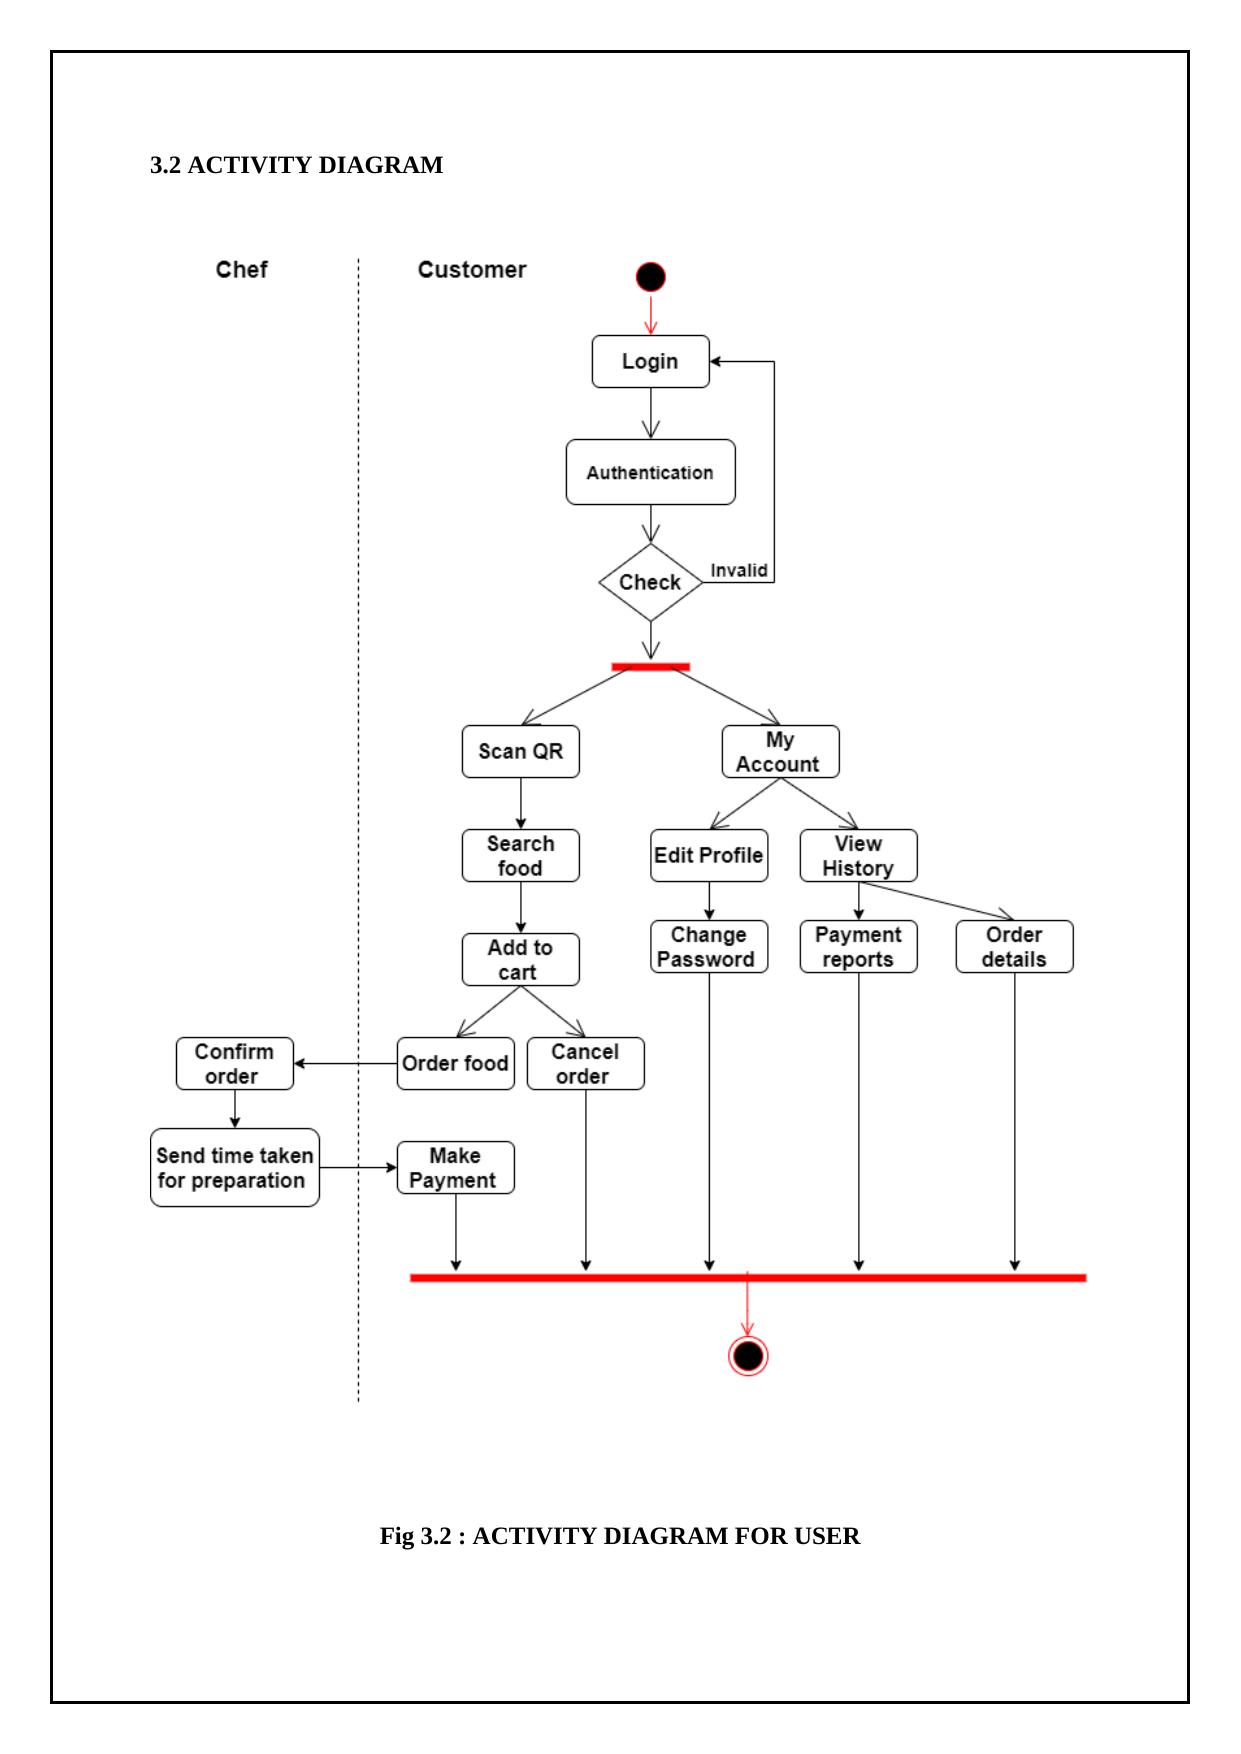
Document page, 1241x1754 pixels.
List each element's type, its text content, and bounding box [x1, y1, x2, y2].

picture [150, 257, 1091, 1405]
text Fig 3.2 : ACTIVITY DIAGRAM FOR USER [150, 1521, 1090, 1550]
text 3.2 ACTIVITY DIAGRAM [150, 150, 1090, 179]
